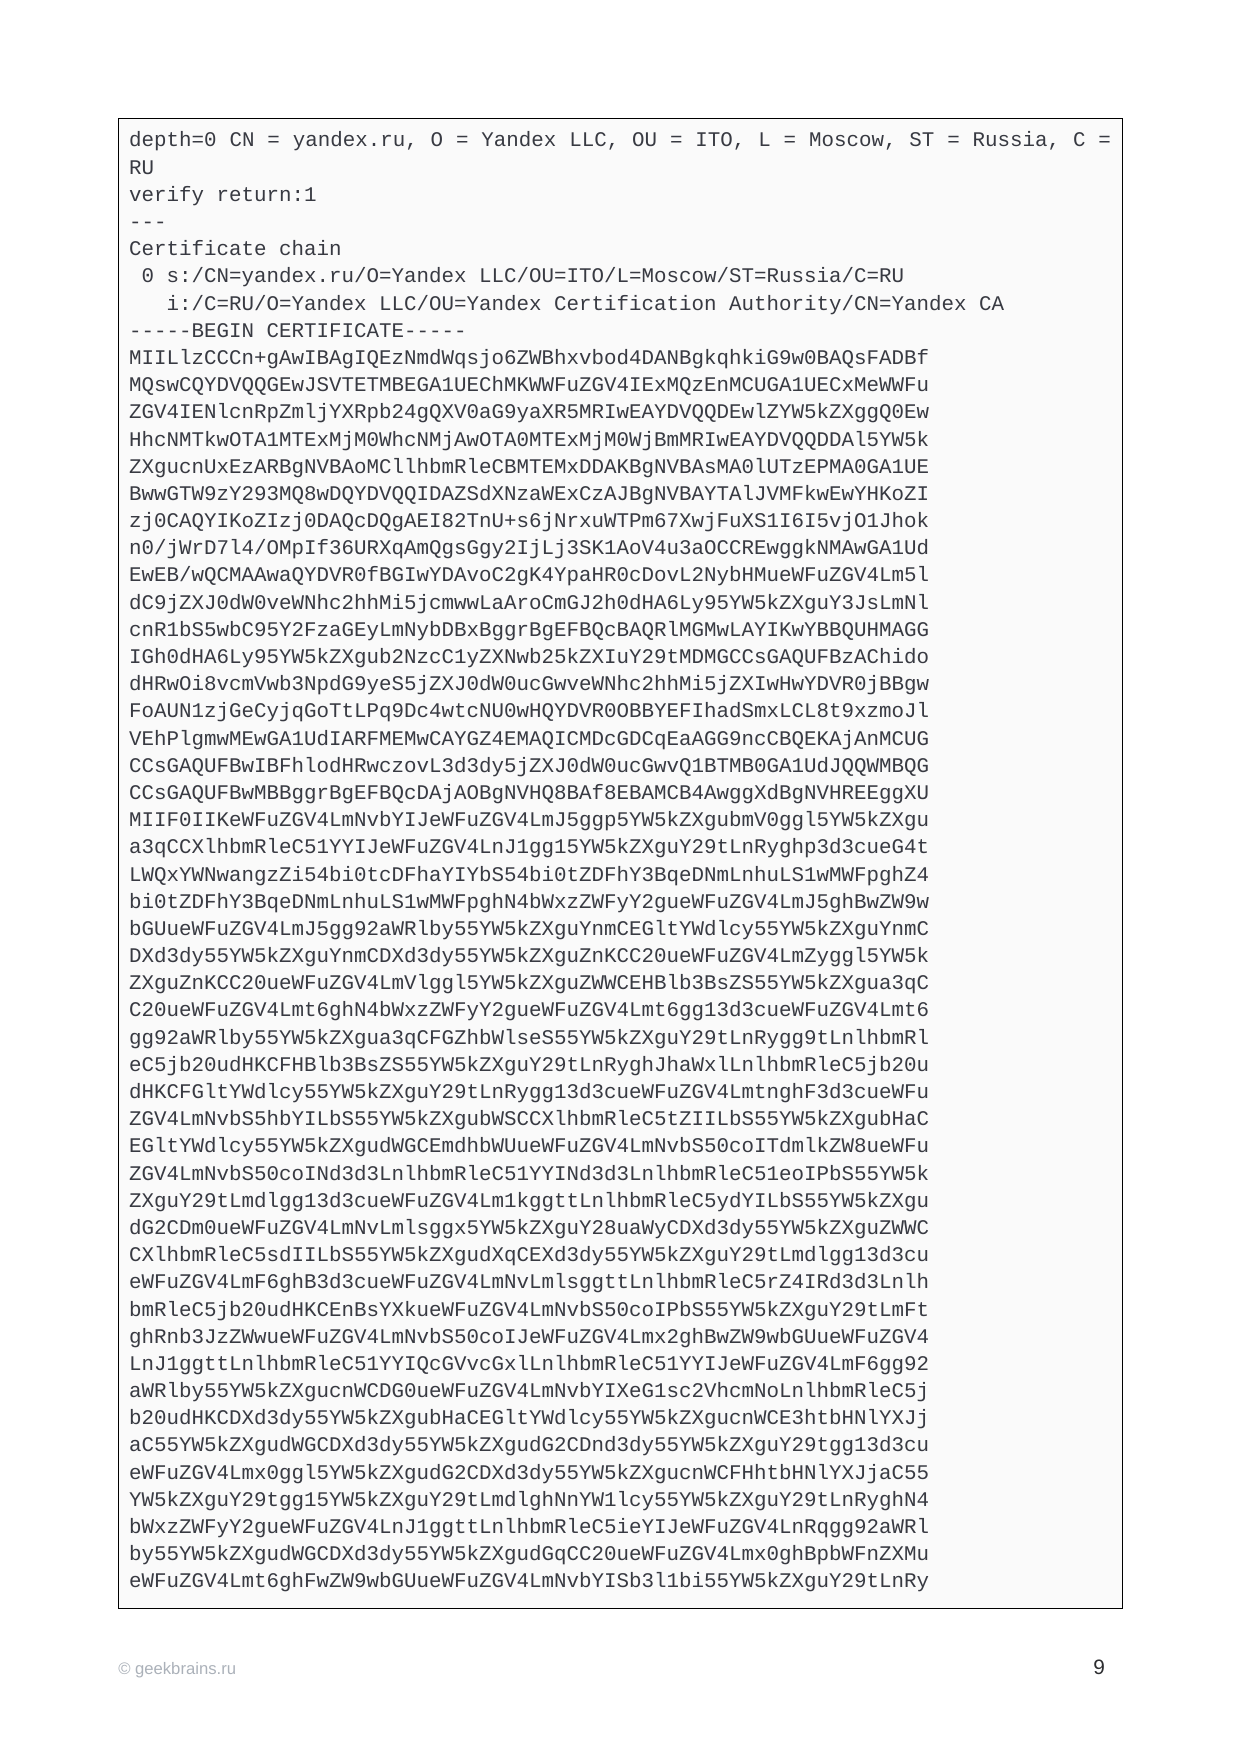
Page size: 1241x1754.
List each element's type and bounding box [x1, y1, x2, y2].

table_header [119, 119, 1122, 1608]
